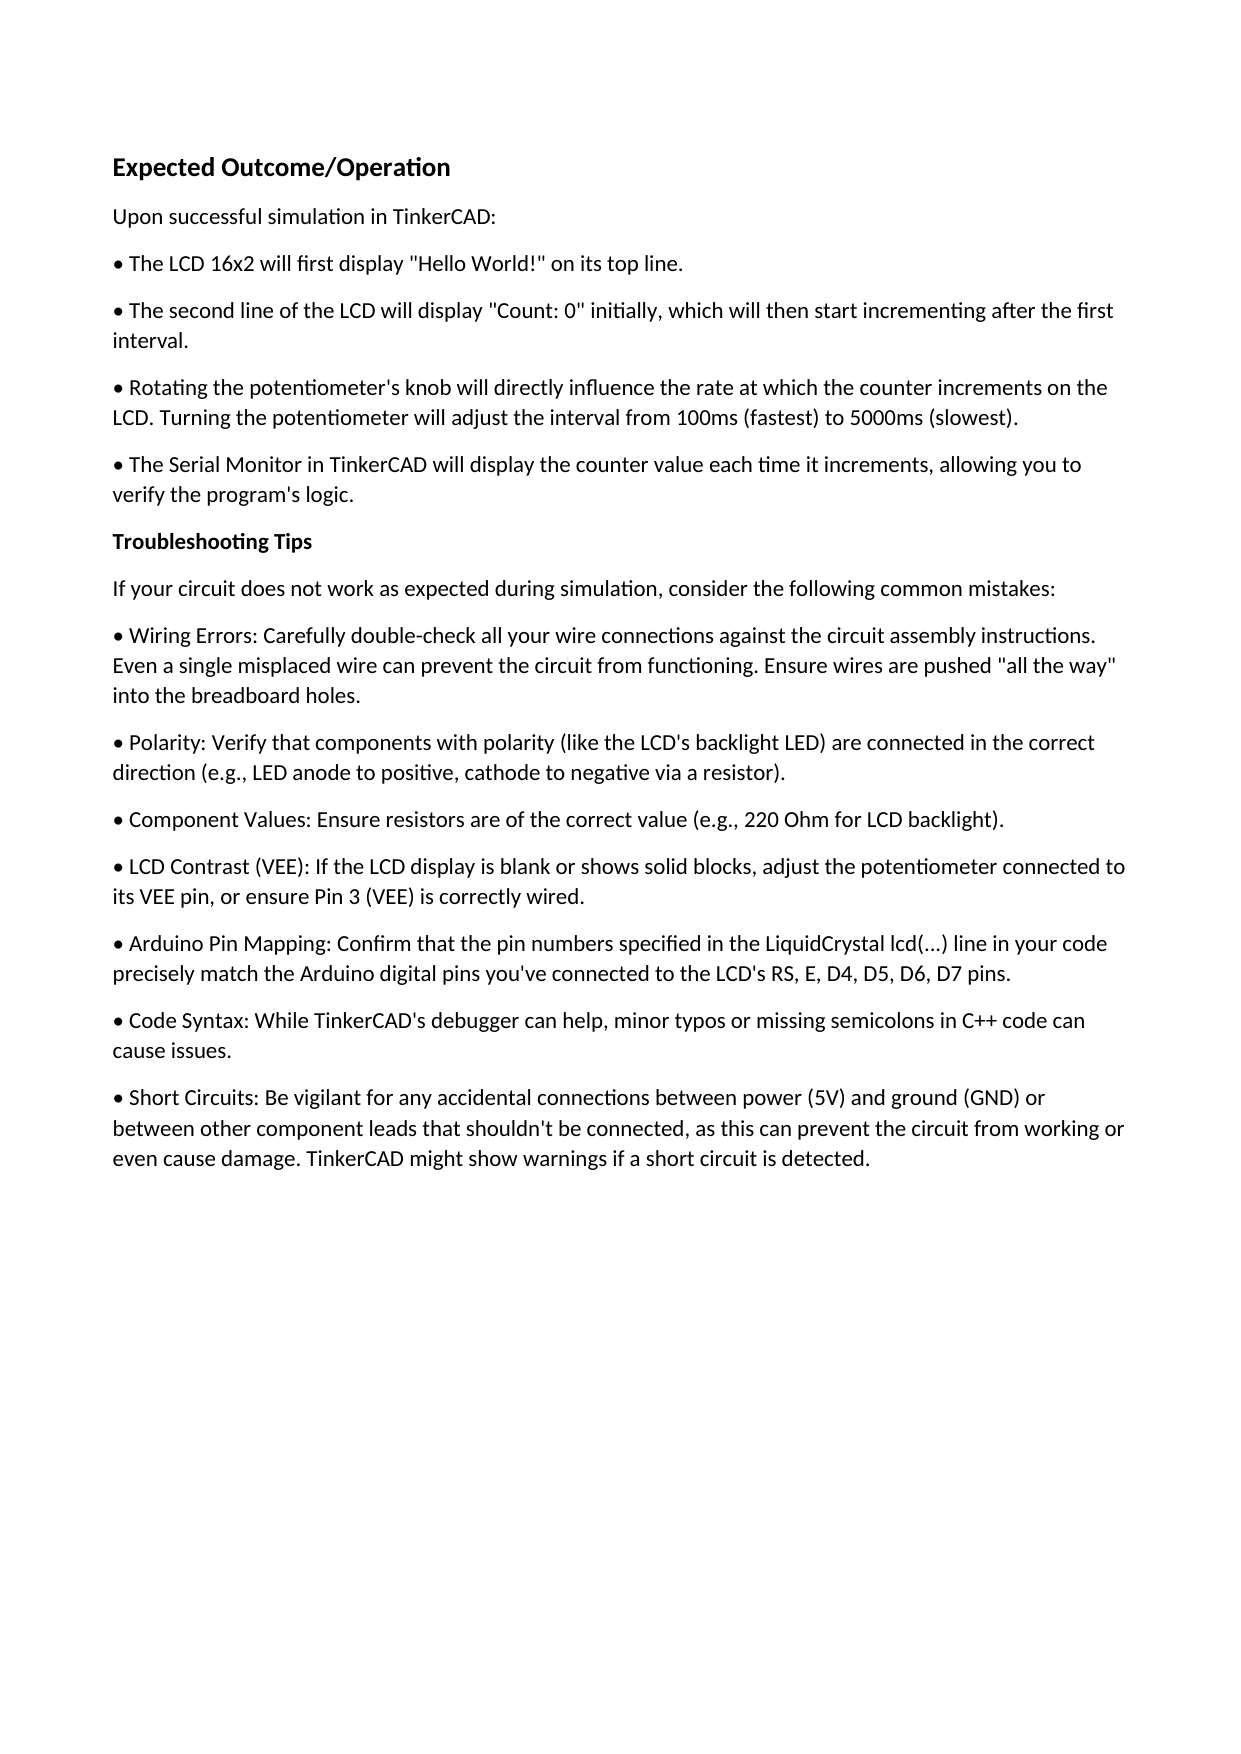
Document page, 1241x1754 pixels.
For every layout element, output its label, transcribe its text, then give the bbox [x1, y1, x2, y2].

text • The LCD 16x2 will first display "Hello World!" on its top line. [112, 249, 1128, 277]
text Upon successful simulation in TinkerCAD: [112, 202, 1128, 230]
text • LCD Contrast (VEE): If the LCD display is blank or shows solid blocks, adjust the potentiometer connected to its VEE pin, or ensure Pin 3 (VEE) is correctly wired. [112, 852, 1128, 911]
text • Code Syntax: While TinkerCAD's debugger can help, minor typos or missing semicolons in C++ code can cause issues. [112, 1006, 1128, 1065]
text Expected Outcome/Operation [112, 150, 1128, 183]
text Troubleshooting Tips [112, 527, 1128, 555]
text • Wiring Errors: Carefully double-check all your wire connections against the circuit assembly instructions. Even a single misplaced wire can prevent the circuit from functioning. Ensure wires are pushed "all the way" into the breadboard holes. [112, 621, 1128, 709]
text If your circuit does not work as expected during simulation, consider the following common mistakes: [112, 574, 1128, 602]
text • Rotating the potentiometer's knob will directly influence the rate at which the counter increments on the LCD. Turning the potentiometer will adjust the interval from 100ms (fastest) to 5000ms (slowest). [112, 373, 1128, 431]
text • Component Values: Ensure resistors are of the correct value (e.g., 220 Ohm for LCD backlight). [112, 805, 1128, 833]
text • Arduino Pin Mapping: Confirm that the pin numbers specified in the LiquidCrystal lcd(...) line in your code precisely match the Arduino digital pins you've connected to the LCD's RS, E, D4, D5, D6, D7 pins. [112, 929, 1128, 988]
text • The second line of the LCD will display "Count: 0" initially, which will then start incrementing after the first interval. [112, 296, 1128, 354]
text • Short Circuits: Be vigilant for any accidental connections between power (5V) and ground (GND) or between other component leads that shouldn't be connected, as this can prevent the circuit from working or even cause damage. TinkerCAD might show warnings if a short circuit is detected. [112, 1083, 1128, 1172]
text • Polarity: Verify that components with polarity (like the LCD's backlight LED) are connected in the correct direction (e.g., LED anode to positive, cathode to negative via a resistor). [112, 728, 1128, 787]
text • The Serial Monitor in TinkerCAD will display the counter value each time it increments, allowing you to verify the program's logic. [112, 450, 1128, 508]
